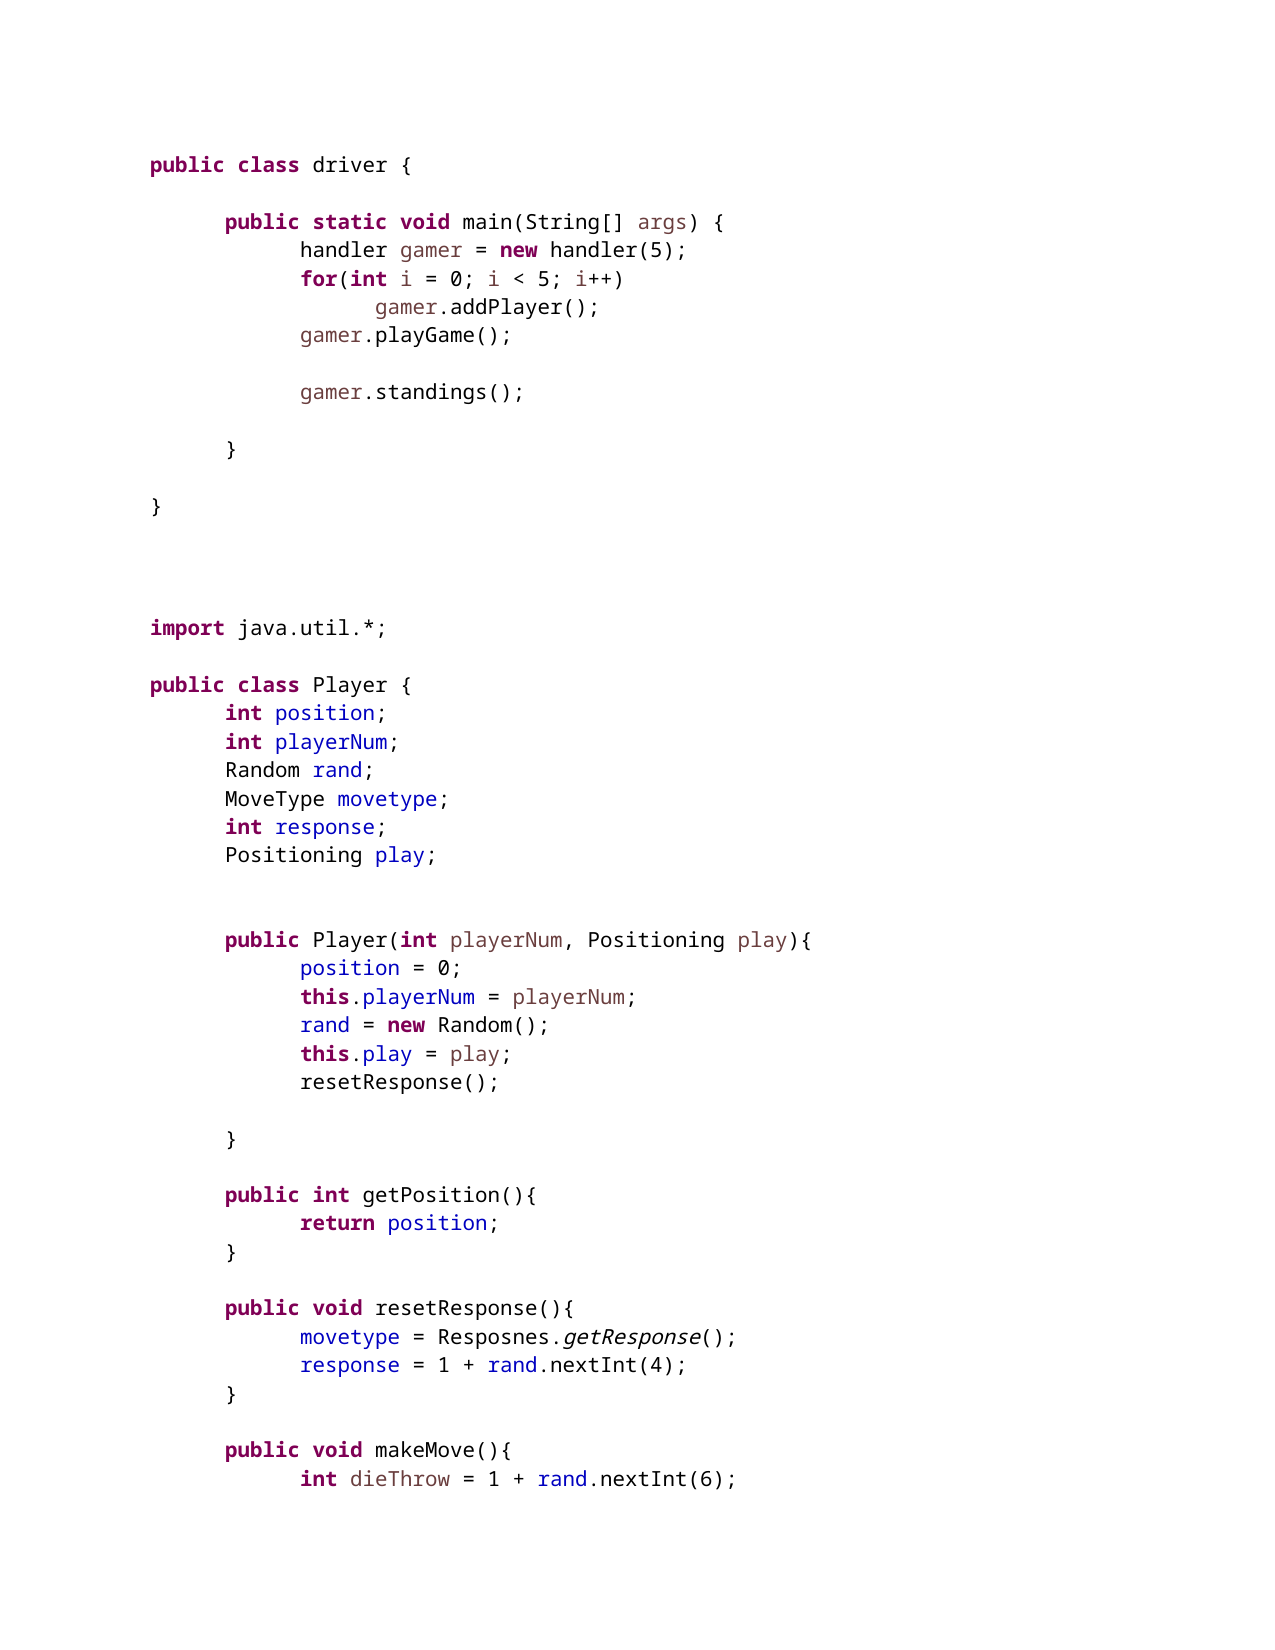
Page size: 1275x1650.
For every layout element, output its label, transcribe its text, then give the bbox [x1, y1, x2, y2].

text } [150, 1237, 1125, 1265]
text int response; [150, 812, 1125, 841]
text resetResponse(); [150, 1067, 1125, 1096]
text return position; [150, 1208, 1125, 1237]
text int playerNum; [150, 727, 1125, 755]
text public int getPosition(){ [150, 1180, 1125, 1208]
text int position; [150, 698, 1125, 727]
text Positioning play; [150, 841, 1125, 869]
text } [150, 434, 1125, 462]
text gamer.playGame(); [150, 321, 1125, 349]
text this.play = play; [150, 1039, 1125, 1067]
text public class Player { [150, 670, 1125, 698]
text import java.util.*; [150, 613, 1125, 641]
text public class driver { [150, 150, 1125, 178]
text this.playerNum = playerNum; [150, 982, 1125, 1010]
text MoveType movetype; [150, 784, 1125, 812]
text } [150, 1124, 1125, 1152]
text response = 1 + rand.nextInt(4); [150, 1350, 1125, 1379]
text for(int i = 0; i < 5; i++) [150, 264, 1125, 292]
text public void resetResponse(){ [150, 1293, 1125, 1322]
text position = 0; [150, 953, 1125, 982]
text Random rand; [150, 755, 1125, 784]
text gamer.addPlayer(); [150, 292, 1125, 321]
text int dieThrow = 1 + rand.nextInt(6); [150, 1464, 1125, 1492]
text movetype = Resposnes.getResponse(); [150, 1322, 1125, 1350]
text rand = new Random(); [150, 1010, 1125, 1039]
text handler gamer = new handler(5); [150, 235, 1125, 264]
text gamer.standings(); [150, 377, 1125, 406]
text public void makeMove(){ [150, 1435, 1125, 1464]
text } [150, 1379, 1125, 1407]
text } [150, 491, 1125, 519]
text public static void main(String[] args) { [150, 207, 1125, 235]
text public Player(int playerNum, Positioning play){ [150, 925, 1125, 953]
